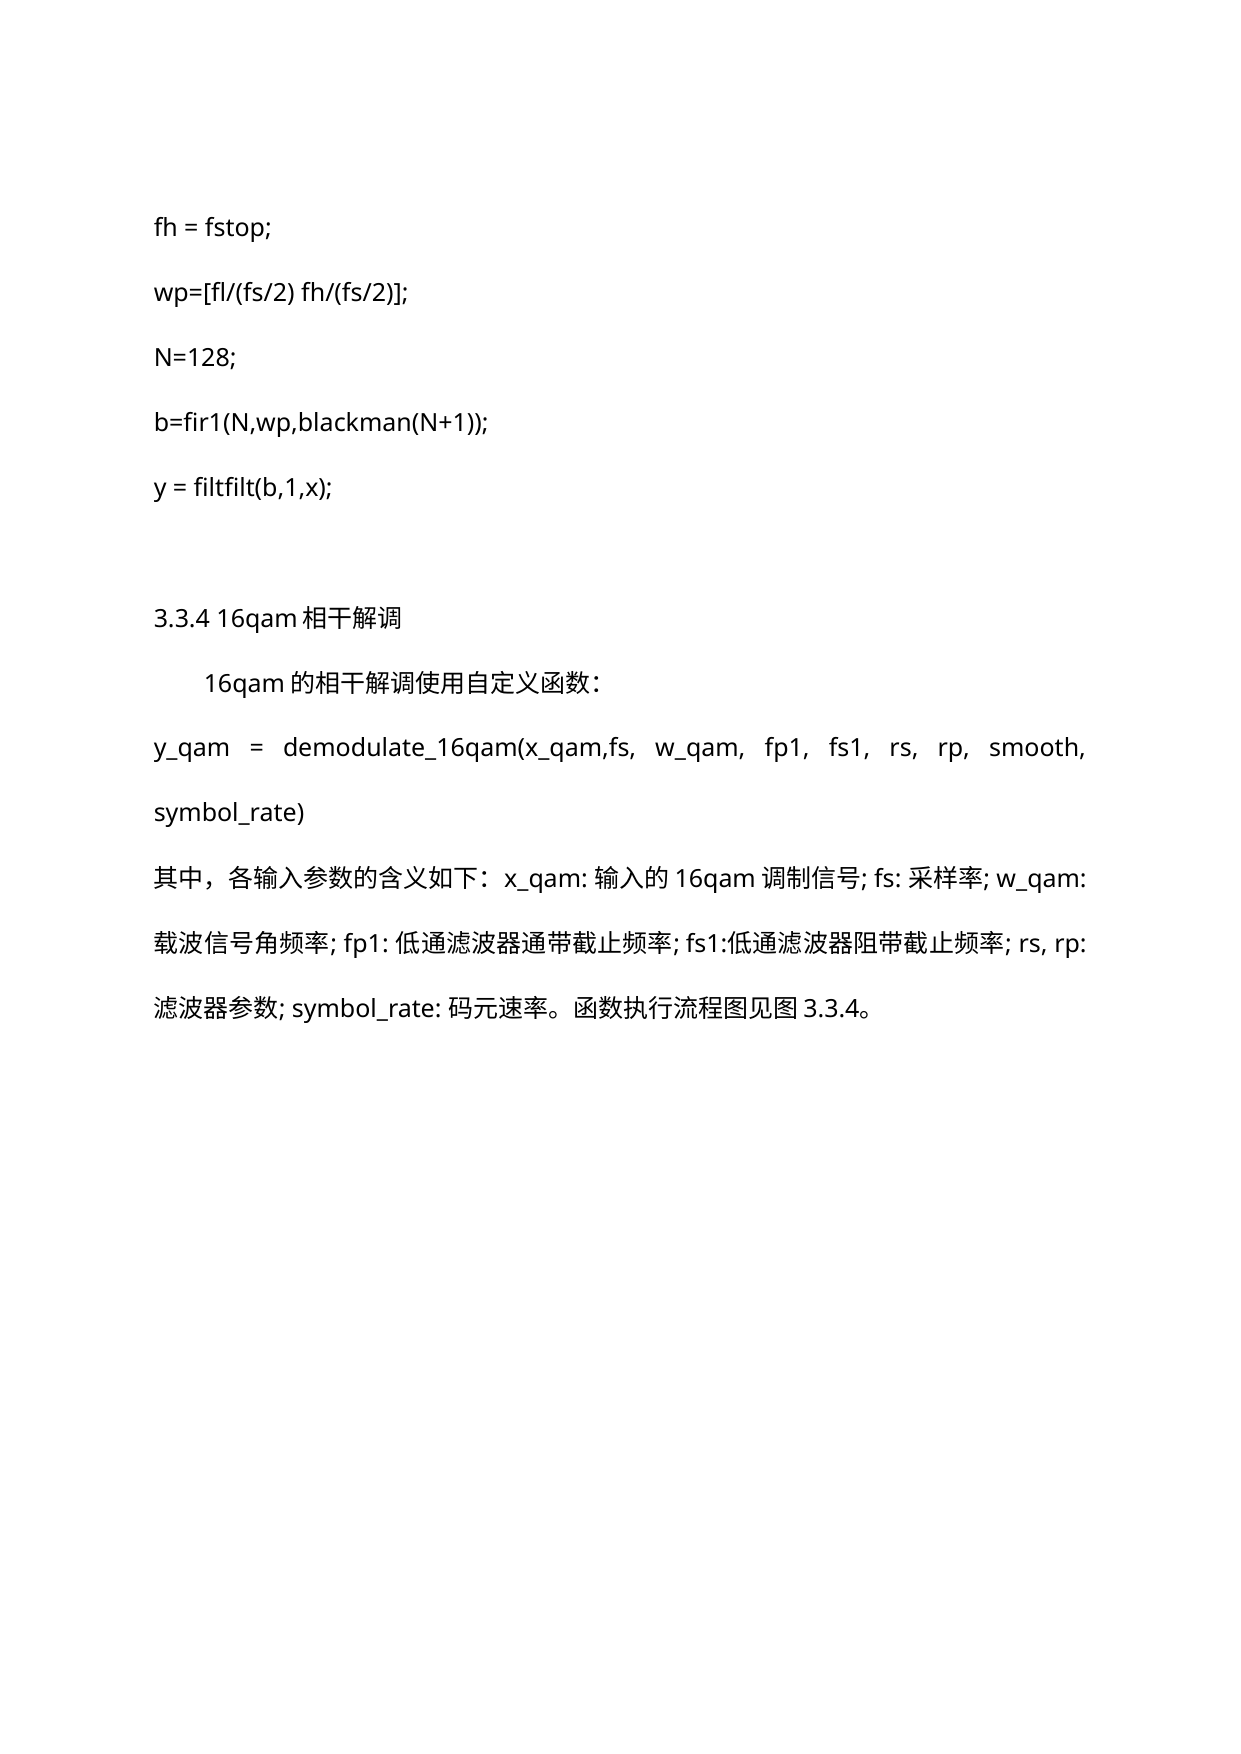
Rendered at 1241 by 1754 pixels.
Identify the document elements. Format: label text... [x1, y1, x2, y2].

text 3.3.4 16qam相干解调 [153, 584, 1087, 649]
text y = filtfilt(b,1,x); [153, 454, 1087, 519]
text 16qam的相干解调使用自定义函数： [153, 649, 1087, 714]
text b=fir1(N,wp,blackman(N+1)); [153, 389, 1087, 454]
text wp=[fl/(fs/2) fh/(fs/2)]; [153, 259, 1087, 324]
text 其中，各输入参数的含义如下：x_qam: 输入的16qam调制信号; fs: 采样率; w_qam: 载波信号角频率; fp1: 低通滤波器通带截止频率; fs1:低通滤波器阻带截止频率; rs, rp: 滤波器参数; symbol_rate: 码元速率。函数执行流程图见图3.3.4。 [153, 844, 1087, 1039]
text fh = fstop; [153, 194, 1087, 259]
text y_qam = demodulate_16qam(x_qam,fs, w_qam, fp1, fs1, rs, rp, smooth, symbol_rate) [153, 714, 1087, 844]
text N=128; [153, 324, 1087, 389]
